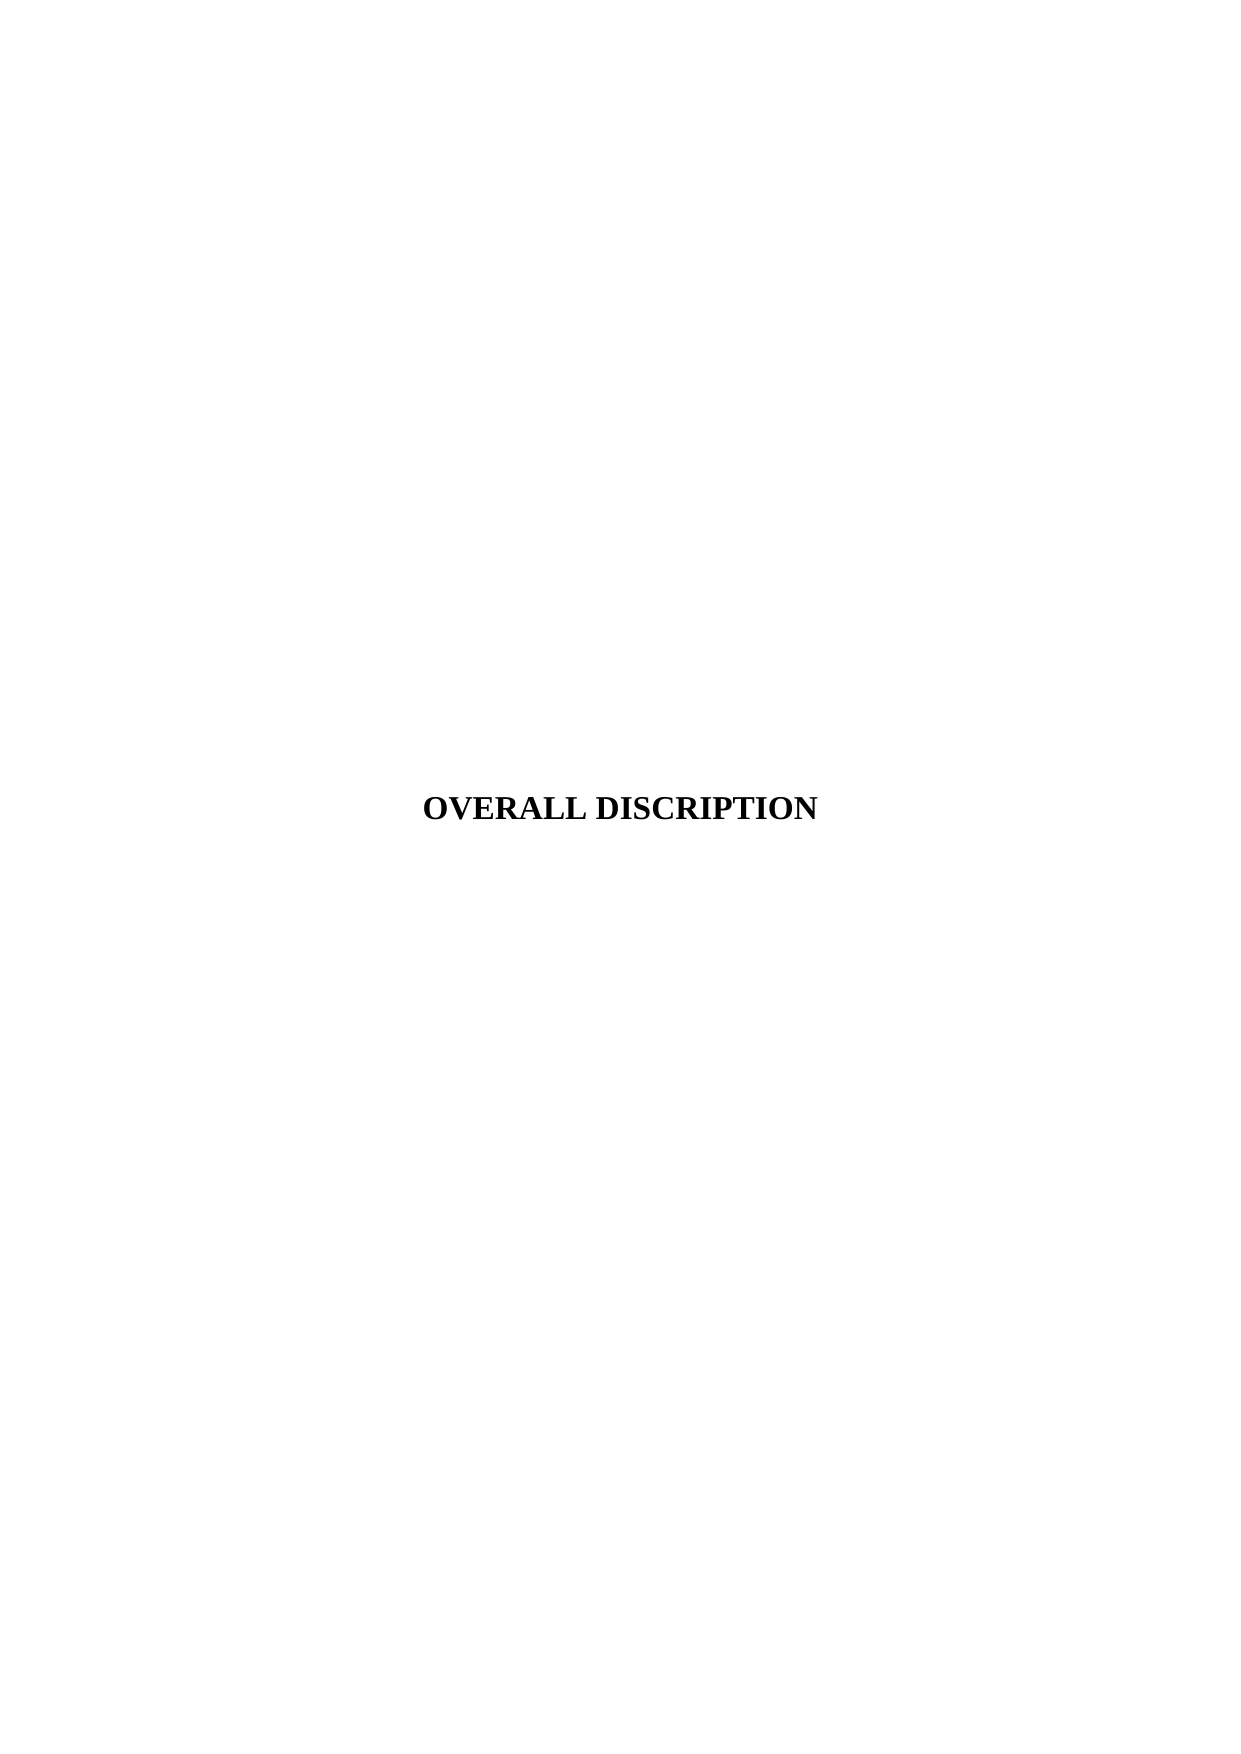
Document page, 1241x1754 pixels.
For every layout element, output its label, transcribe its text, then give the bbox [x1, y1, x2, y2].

text OVERALL DISCRIPTION [150, 788, 1090, 827]
